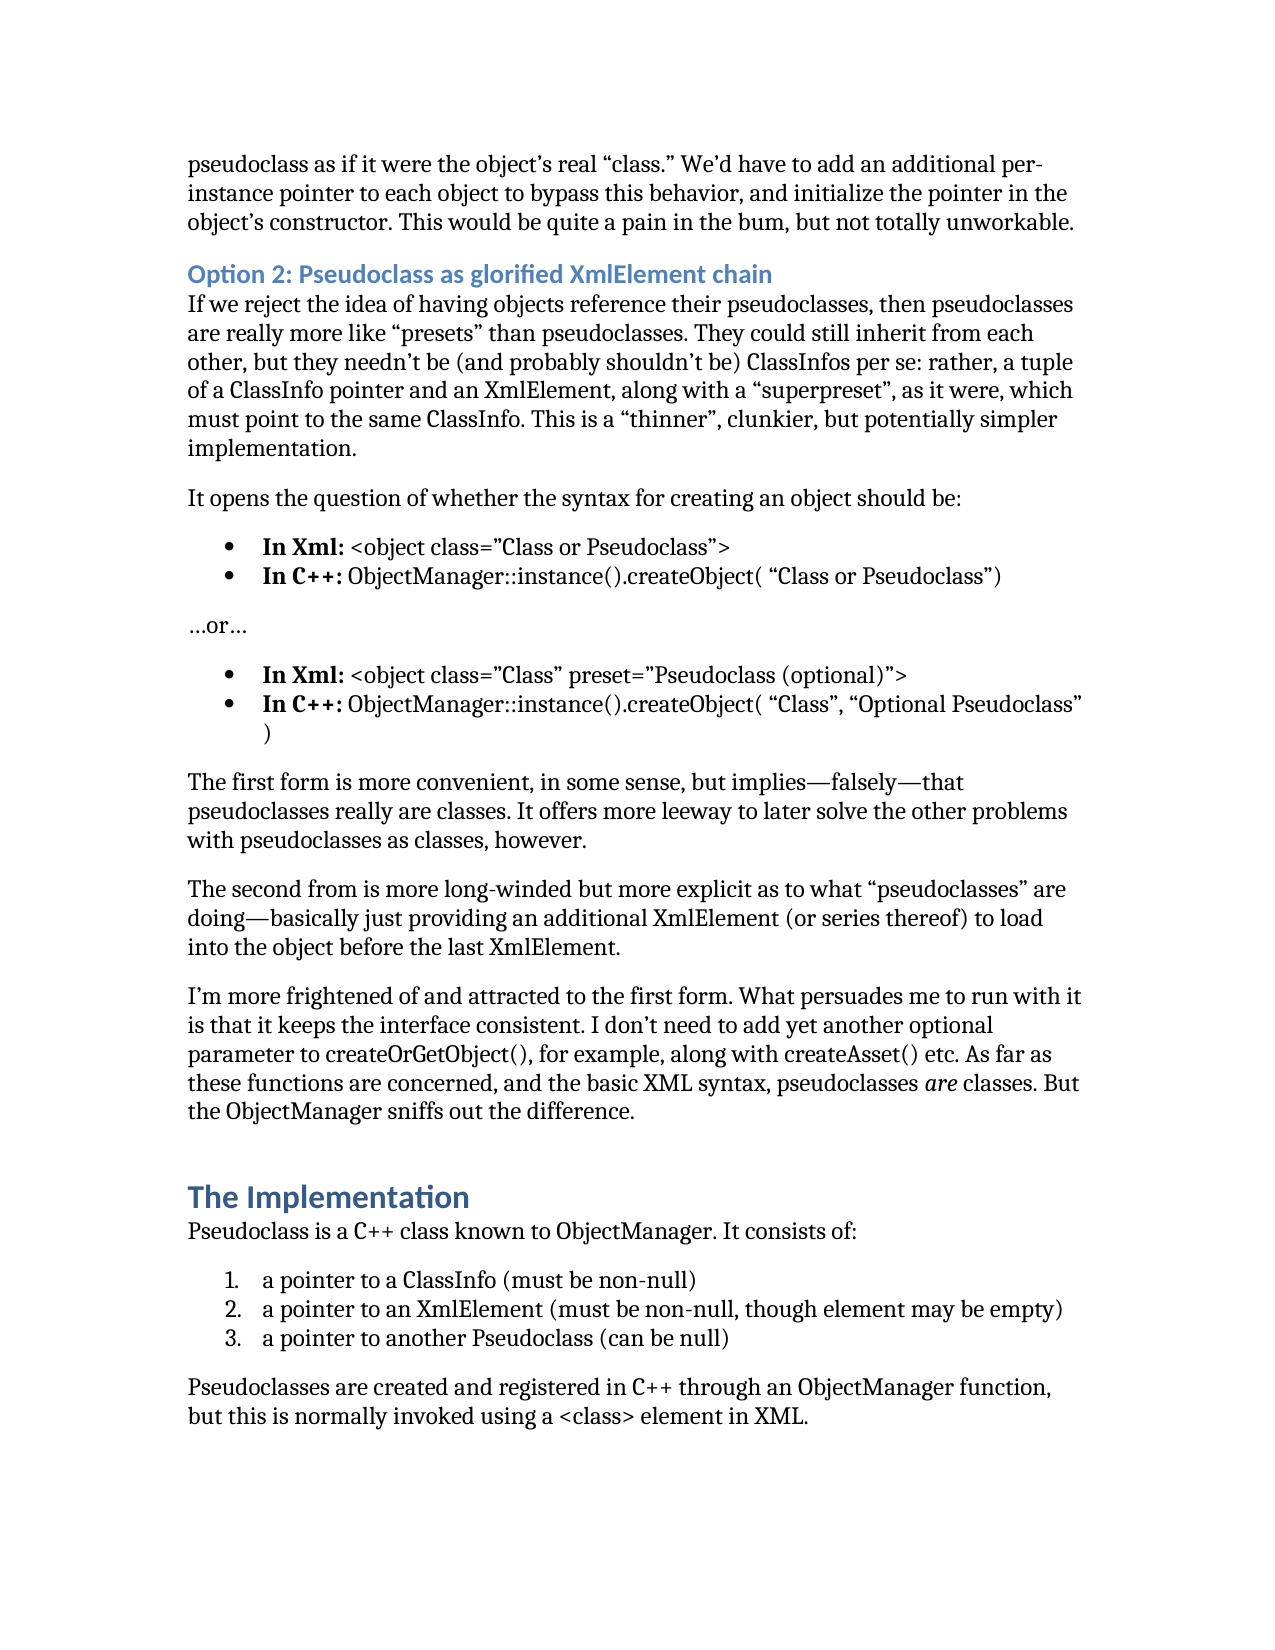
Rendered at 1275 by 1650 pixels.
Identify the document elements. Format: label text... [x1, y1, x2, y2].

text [187, 150, 1087, 236]
text I’m more frightened of and attracted to the first form. What persuades me to run with it is that it keeps the interface consistent. I don’t need to add yet another optional parameter to createOrGetObject(), for example, along with createAsset() etc. As far as these functions are concerned, and the basic XML syntax, pseudoclasses are classes. But the ObjectManager sniffs out the difference. [187, 982, 1087, 1126]
list a pointer to a ClassInfo (must be non-null) [225, 1266, 1087, 1295]
text …or… [187, 611, 1087, 640]
text The first form is more convenient, in some sense, but implies—falsely—that pseudoclasses really are classes. It offers more leeway to later solve the other problems with pseudoclasses as classes, however. [187, 768, 1087, 854]
subtitle Option 2: Pseudoclass as glorified XmlElement chain [187, 257, 1087, 290]
text Pseudoclasses are created and registered in C++ through an ObjectManager function, but this is normally invoked using a <class> element in XML. [187, 1373, 1087, 1431]
text If we reject the idea of having objects reference their pseudoclasses, then pseudoclasses are really more like “presets” than pseudoclasses. They could still inherit from each other, but they needn’t be (and probably shouldn’t be) ClassInfos per se: rather, a tuple of a ClassInfo pointer and an XmlElement, along with a “superpreset”, as it were, which must point to the same ClassInfo. This is a “thinner”, clunkier, but potentially simpler implementation. [187, 290, 1087, 463]
list In Xml: <object class=”Class” preset=”Pseudoclass (optional)”> [225, 661, 1087, 690]
list In C++: ObjectManager::instance().createObject( “Class or Pseudoclass”) [225, 562, 1087, 591]
list a pointer to an XmlElement (must be non-null, though element may be empty) [225, 1295, 1087, 1324]
list In Xml: <object class=”Class or Pseudoclass”> [225, 533, 1087, 562]
text Pseudoclass is a C++ class known to ObjectManager. It consists of: [187, 1217, 1087, 1245]
list In C++: ObjectManager::instance().createObject( “Class”, “Optional Pseudoclass” ) [225, 690, 1087, 747]
text The second from is more long-winded but more explicit as to what “pseudoclasses” are doing—basically just providing an additional XmlElement (or series thereof) to load into the object before the last XmlElement. [187, 875, 1087, 961]
text It opens the question of whether the syntax for creating an object should be: [187, 483, 1087, 512]
list a pointer to another Pseudoclass (can be null) [225, 1324, 1087, 1352]
subtitle The Implementation [187, 1176, 1087, 1217]
